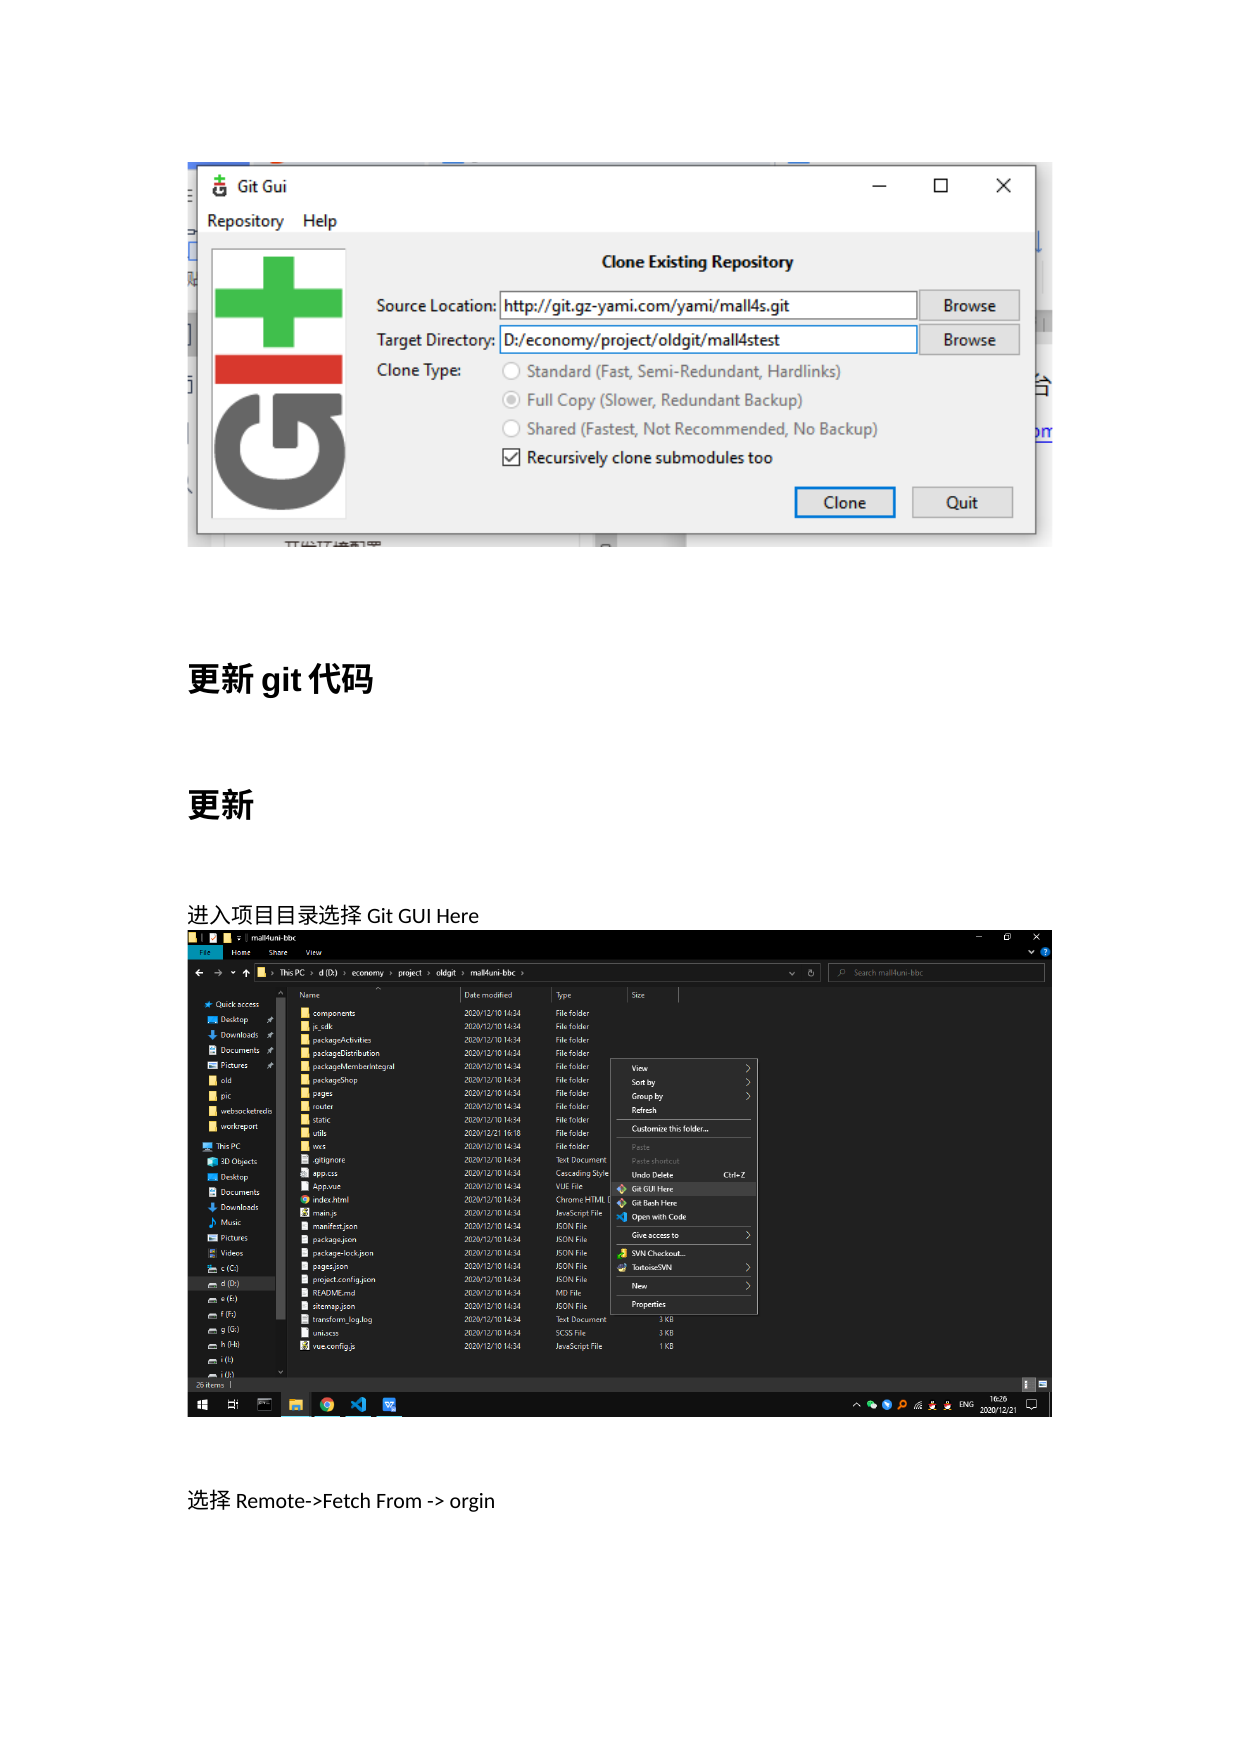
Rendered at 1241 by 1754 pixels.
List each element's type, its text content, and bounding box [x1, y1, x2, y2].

subtitle 更新git代码 [187, 644, 1053, 709]
picture [187, 162, 1053, 547]
text 选择Remote->Fetch From -> orgin [187, 1483, 1053, 1515]
picture [187, 930, 1052, 1417]
subtitle 更新 [187, 771, 1053, 836]
text 进入项目目录选择Git GUI Here [187, 898, 1053, 930]
